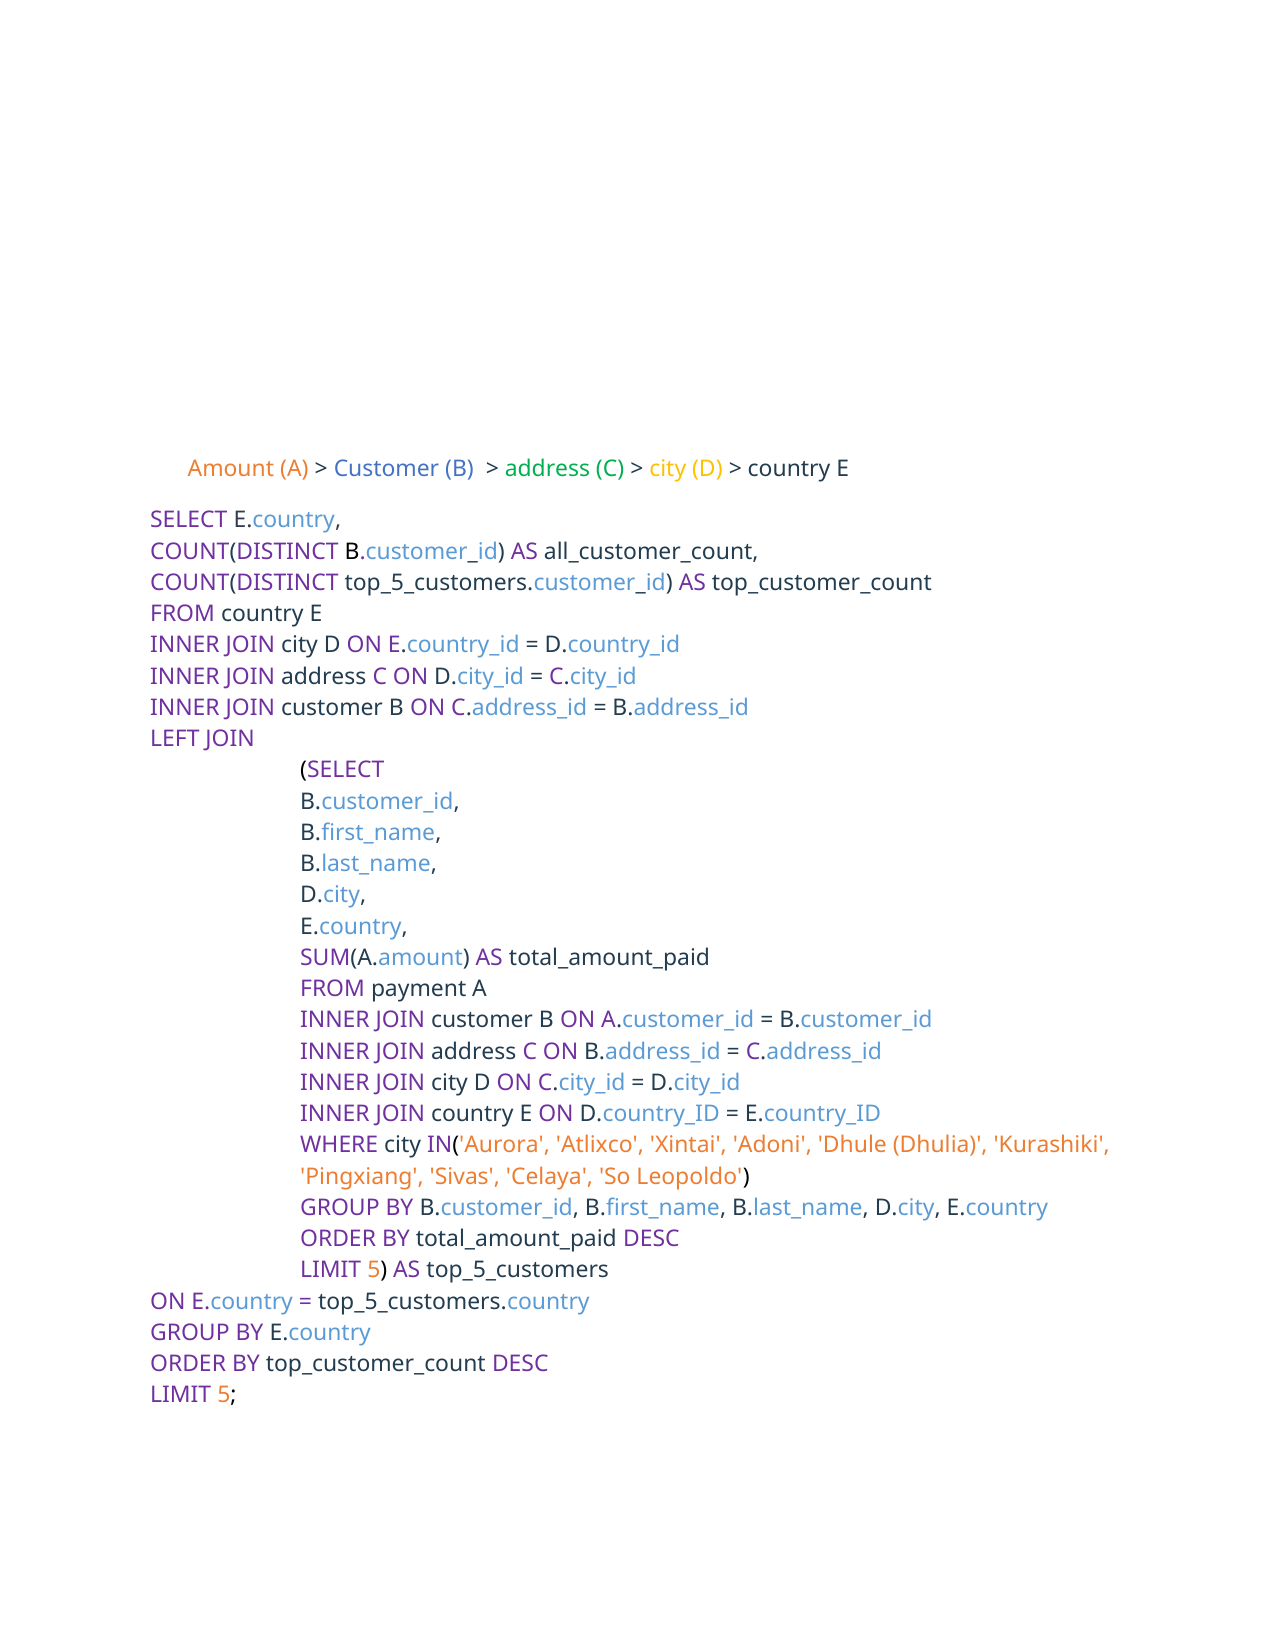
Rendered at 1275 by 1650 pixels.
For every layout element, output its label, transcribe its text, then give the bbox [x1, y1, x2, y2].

text INNER JOIN customer B ON A.customer_id = B.customer_id [300, 1003, 1125, 1034]
text WHERE city IN('Aurora', 'Atlixco', 'Xintai', 'Adoni', 'Dhule (Dhulia)', 'Kurashiki', 'Pingxiang', 'Sivas', 'Celaya', 'So Leopoldo') [300, 1128, 1125, 1191]
text COUNT(DISTINCT B.customer_id) AS all_customer_count, [150, 534, 1125, 566]
text B.customer_id, [300, 784, 1125, 816]
text FROM country E [150, 597, 1125, 628]
text INNER JOIN city D ON C.city_id = D.city_id [300, 1066, 1125, 1097]
text Amount (A) > Customer (B) > address (C) > city (D) > country E [187, 452, 1125, 483]
text INNER JOIN country E ON D.country_ID = E.country_ID [300, 1097, 1125, 1128]
text COUNT(DISTINCT top_5_customers.customer_id) AS top_customer_count [150, 566, 1125, 597]
text LIMIT 5) AS top_5_customers [300, 1253, 1125, 1284]
text INNER JOIN customer B ON C.address_id = B.address_id [150, 691, 1125, 722]
text LEFT JOIN [150, 722, 1125, 753]
text INNER JOIN address C ON B.address_id = C.address_id [300, 1034, 1125, 1066]
text GROUP BY E.country [150, 1316, 1125, 1347]
text D.city, [300, 878, 1125, 909]
text (SELECT [225, 753, 1125, 784]
text B.last_name, [300, 847, 1125, 878]
text B.first_name, [300, 816, 1125, 847]
text ORDER BY top_customer_count DESC [150, 1347, 1125, 1378]
text FROM payment A [300, 972, 1125, 1003]
text ORDER BY total_amount_paid DESC [300, 1222, 1125, 1253]
text ON E.country = top_5_customers.country [150, 1284, 1125, 1316]
text GROUP BY B.customer_id, B.first_name, B.last_name, D.city, E.country [300, 1191, 1125, 1222]
text SELECT E.country, [150, 503, 1125, 534]
text INNER JOIN city D ON E.country_id = D.country_id [150, 628, 1125, 659]
text INNER JOIN address C ON D.city_id = C.city_id [150, 659, 1125, 691]
text LIMIT 5; [150, 1378, 1125, 1409]
text E.country, [300, 909, 1125, 941]
text SUM(A.amount) AS total_amount_paid [300, 941, 1125, 972]
